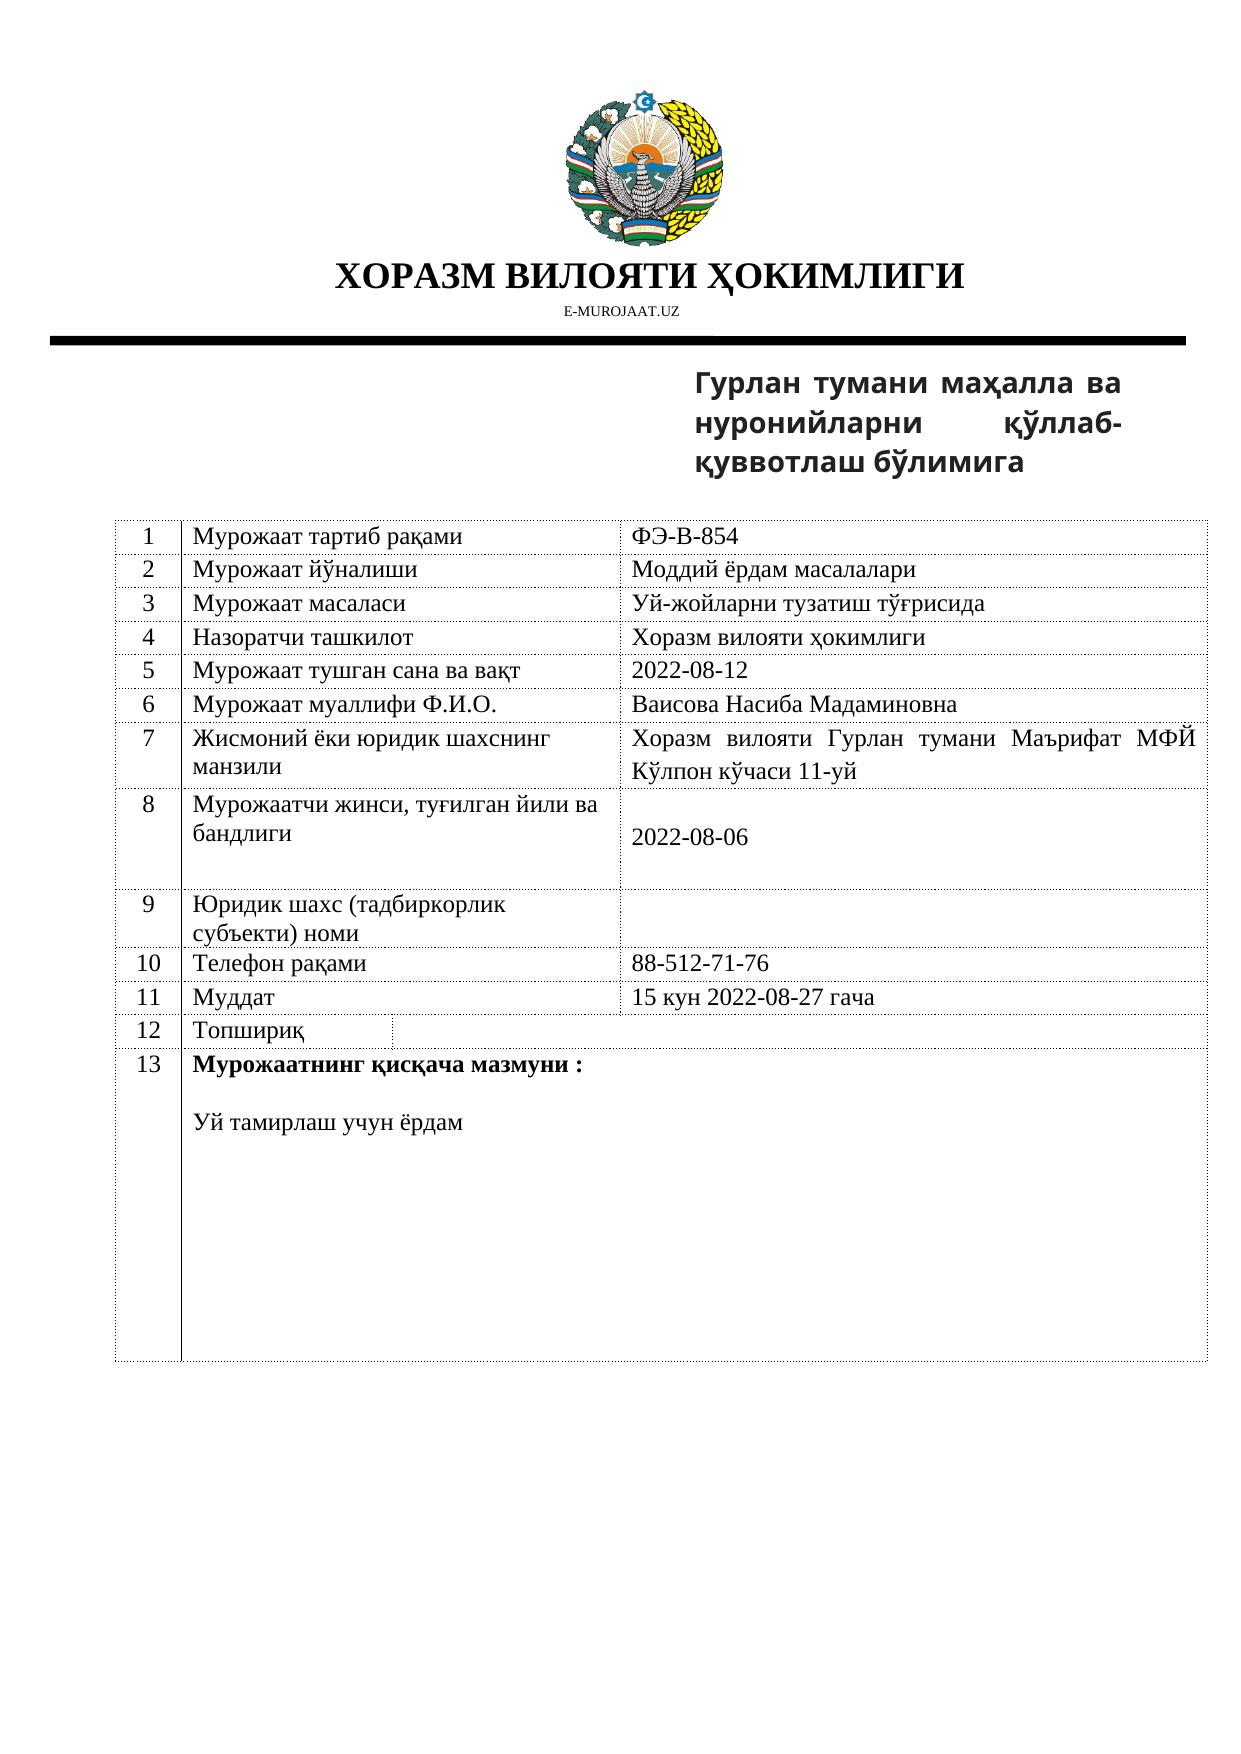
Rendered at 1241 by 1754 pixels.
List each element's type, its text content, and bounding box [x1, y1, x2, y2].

text ХОРАЗМ ВИЛОЯТИ ҲОКИМЛИГИ [177, 89, 1122, 297]
table_cell 9 [115, 889, 181, 947]
table_cell 2022-08-06 [620, 788, 1208, 888]
text Гурлан тумани маҳалла ва нуронийларни қўллаб-қуввотлаш бўлимига [694, 362, 1122, 481]
table_cell 5 [115, 654, 181, 688]
table_cell [620, 889, 1208, 947]
table_cell Топшириқ [182, 1014, 392, 1048]
table_cell 2022-08-12 [620, 654, 1208, 688]
table_cell 15 кун 2022-08-27 гача [620, 981, 1208, 1014]
picture [562, 88, 725, 248]
table_cell 10 [115, 947, 181, 981]
table_cell 8 [115, 788, 181, 888]
table_cell Юридик шахс (тадбиркорлик субъекти) номи [182, 889, 620, 947]
table_cell 7 [115, 722, 181, 788]
table_cell Телефон рақами [182, 947, 620, 981]
table_cell 13 [115, 1048, 181, 1361]
table_cell Хоразм вилояти Гурлан тумани Маърифат МФЙ Кўлпон кўчаси 11-уй [620, 722, 1208, 788]
table_cell Муддат [182, 981, 620, 1014]
text E-MUROJAAT.UZ [121, 303, 1122, 320]
table_cell Мурожаат тушган сана ва вақт [182, 654, 620, 688]
table_cell [392, 1014, 1208, 1048]
table_cell 88-512-71-76 [620, 947, 1208, 981]
table_header Мурожаат тартиб рақами [182, 520, 620, 553]
table_cell Мурожаат йўналиши [182, 554, 620, 587]
table_cell Мурожаат муаллифи Ф.И.О. [182, 688, 620, 722]
table_cell 12 [115, 1014, 181, 1048]
table_cell Мурожаат масаласи [182, 587, 620, 621]
table_cell 4 [115, 621, 181, 654]
table_cell Мурожаатнинг қисқача мазмуни : Уй тамирлаш учун ёрдам [182, 1048, 1208, 1361]
table_cell 3 [115, 587, 181, 621]
table_header ФЭ-В-854 [620, 520, 1208, 553]
table_cell Ваисова Насиба Мадаминовна [620, 688, 1208, 722]
table_cell 2 [115, 554, 181, 587]
table_header 1 [115, 520, 181, 553]
table_cell Хоразм вилояти ҳокимлиги [620, 621, 1208, 654]
table_cell Жисмоний ёки юридик шахснинг манзили [182, 722, 620, 788]
table_cell 6 [115, 688, 181, 722]
table_cell Мурожаатчи жинси, туғилган йили ва бандлиги [182, 788, 620, 888]
table_cell Назоратчи ташкилот [182, 621, 620, 654]
table_cell 11 [115, 981, 181, 1014]
table_cell Уй-жойларни тузатиш тўғрисида [620, 587, 1208, 621]
table_cell Моддий ёрдам масалалари [620, 554, 1208, 587]
